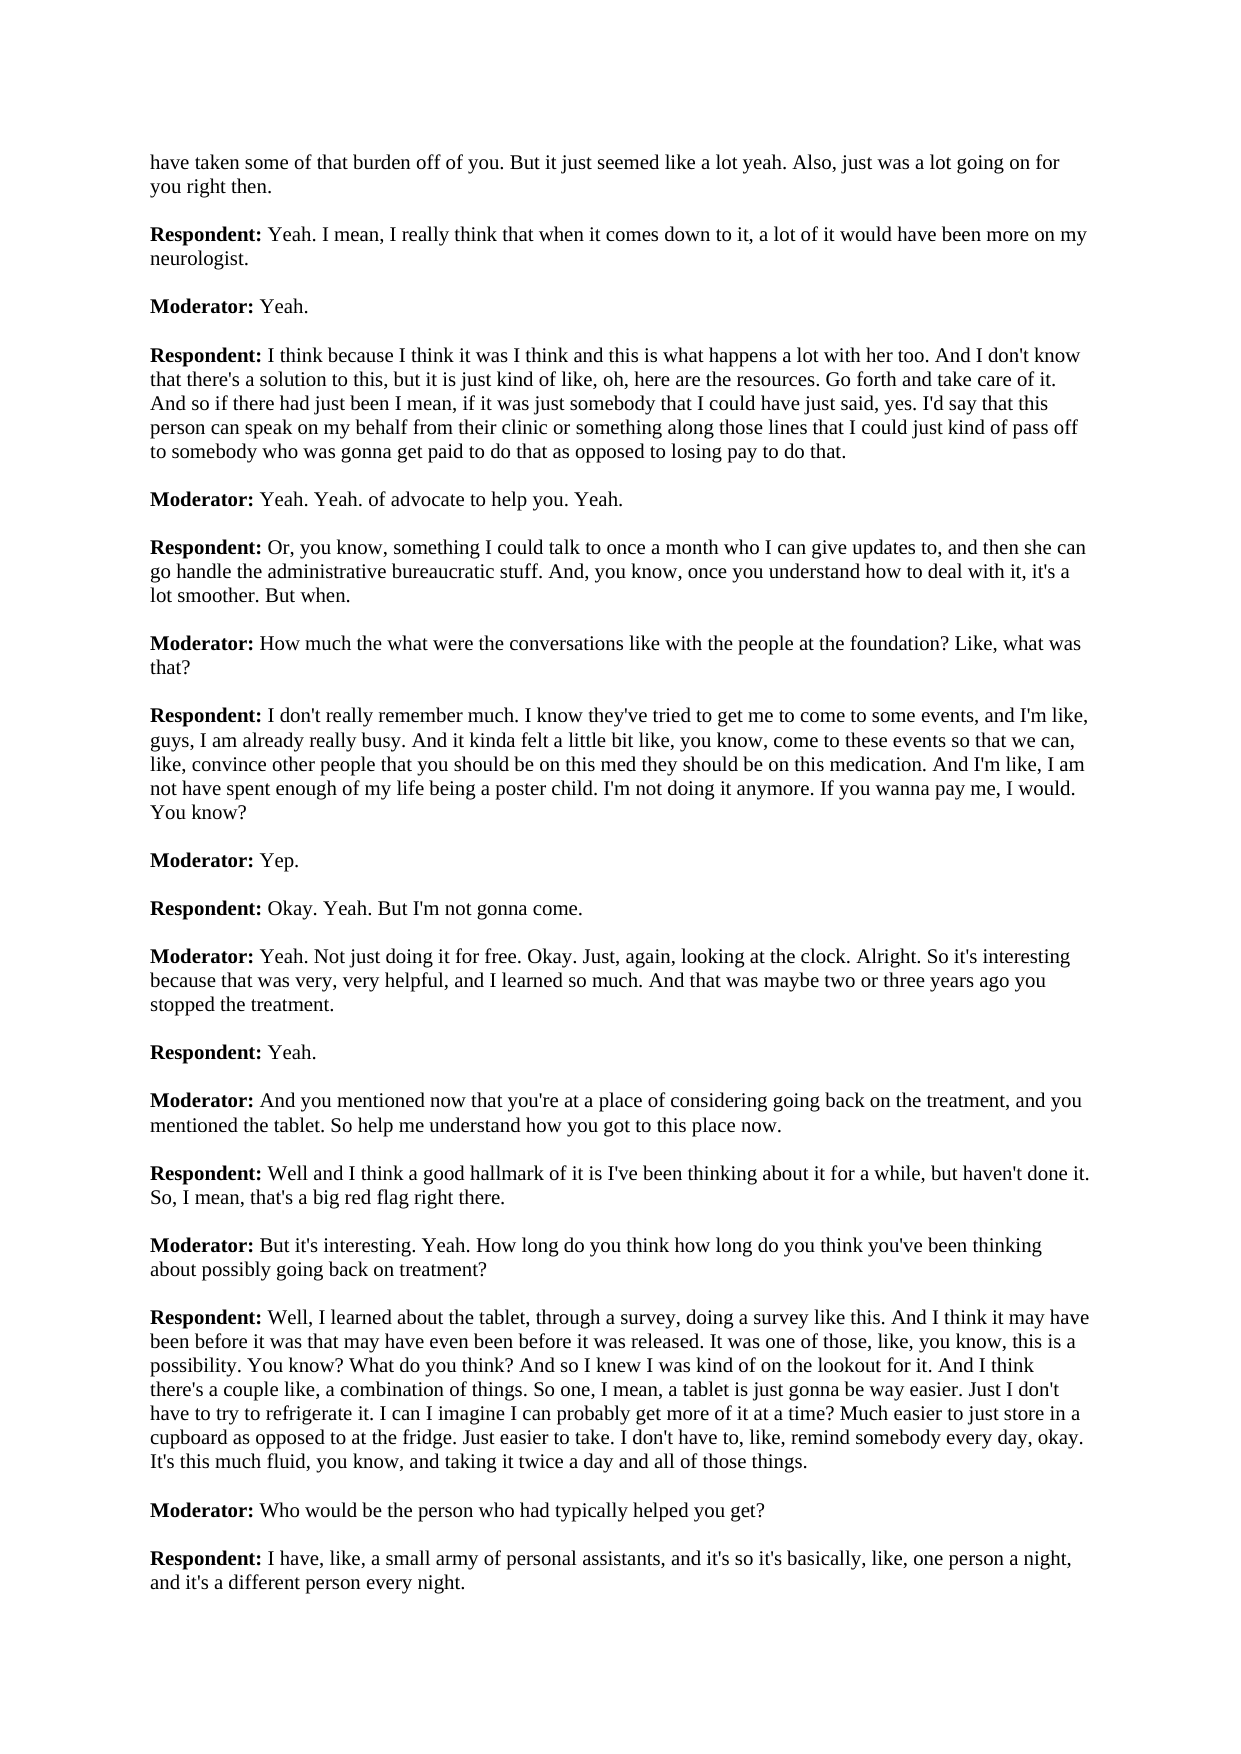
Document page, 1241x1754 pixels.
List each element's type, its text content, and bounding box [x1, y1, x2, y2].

text Moderator: But it's interesting. Yeah. How long do you think how long do you think you've been thinking about possibly going back on treatment? [150, 1233, 1090, 1281]
text Moderator: Yeah. [150, 294, 1090, 318]
text Respondent: Yeah. [150, 1040, 1090, 1064]
text Respondent: Or, you know, something I could talk to once a month who I can give updates to, and then she can go handle the administrative bureaucratic stuff. And, you know, once you understand how to deal with it, it's a lot smoother. But when. [150, 535, 1090, 607]
text Respondent: Okay. Yeah. But I'm not gonna come. [150, 896, 1090, 920]
text Moderator: How much the what were the conversations like with the people at the foundation? Like, what was that? [150, 631, 1090, 679]
text Respondent: Yeah. I mean, I really think that when it comes down to it, a lot of it would have been more on my neurologist. [150, 222, 1090, 270]
text Respondent: I don't really remember much. I know they've tried to get me to come to some events, and I'm like, guys, I am already really busy. And it kinda felt a little bit like, you know, come to these events so that we can, like, convince other people that you should be on this med they should be on this medication. And I'm like, I am not have spent enough of my life being a poster child. I'm not doing it anymore. If you wanna pay me, I would. You know? [150, 703, 1090, 824]
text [150, 150, 1090, 198]
text Moderator: Yep. [150, 848, 1090, 872]
text Respondent: Well and I think a good hallmark of it is I've been thinking about it for a while, but haven't done it. So, I mean, that's a big red flag right there. [150, 1161, 1090, 1209]
text Respondent: Well, I learned about the tablet, through a survey, doing a survey like this. And I think it may have been before it was that may have even been before it was released. It was one of those, like, you know, this is a possibility. You know? What do you think? And so I knew I was kind of on the lookout for it. And I think there's a couple like, a combination of things. So one, I mean, a tablet is just gonna be way easier. Just I don't have to try to refrigerate it. I can I imagine I can probably get more of it at a time? Much easier to just store in a cupboard as opposed to at the fridge. Just easier to take. I don't have to, like, remind somebody every day, okay. It's this much fluid, you know, and taking it twice a day and all of those things. [150, 1305, 1090, 1473]
text Moderator: And you mentioned now that you're at a place of considering going back on the treatment, and you mentioned the tablet. So help me understand how you got to this place now. [150, 1088, 1090, 1137]
text Moderator: Who would be the person who had typically helped you get? [150, 1497, 1090, 1522]
text Respondent: I think because I think it was I think and this is what happens a lot with her too. And I don't know that there's a solution to this, but it is just kind of like, oh, here are the resources. Go forth and take care of it. And so if there had just been I mean, if it was just somebody that I could have just said, yes. I'd say that this person can speak on my behalf from their clinic or something along those lines that I could just kind of pass off to somebody who was gonna get paid to do that as opposed to losing pay to do that. [150, 342, 1090, 463]
text Respondent: I have, like, a small army of personal assistants, and it's so it's basically, like, one person a night, and it's a different person every night. [150, 1546, 1090, 1594]
text Moderator: Yeah. Not just doing it for free. Okay. Just, again, looking at the clock. Alright. So it's interesting because that was very, very helpful, and I learned so much. And that was maybe two or three years ago you stopped the treatment. [150, 944, 1090, 1016]
text Moderator: Yeah. Yeah. of advocate to help you. Yeah. [150, 487, 1090, 511]
